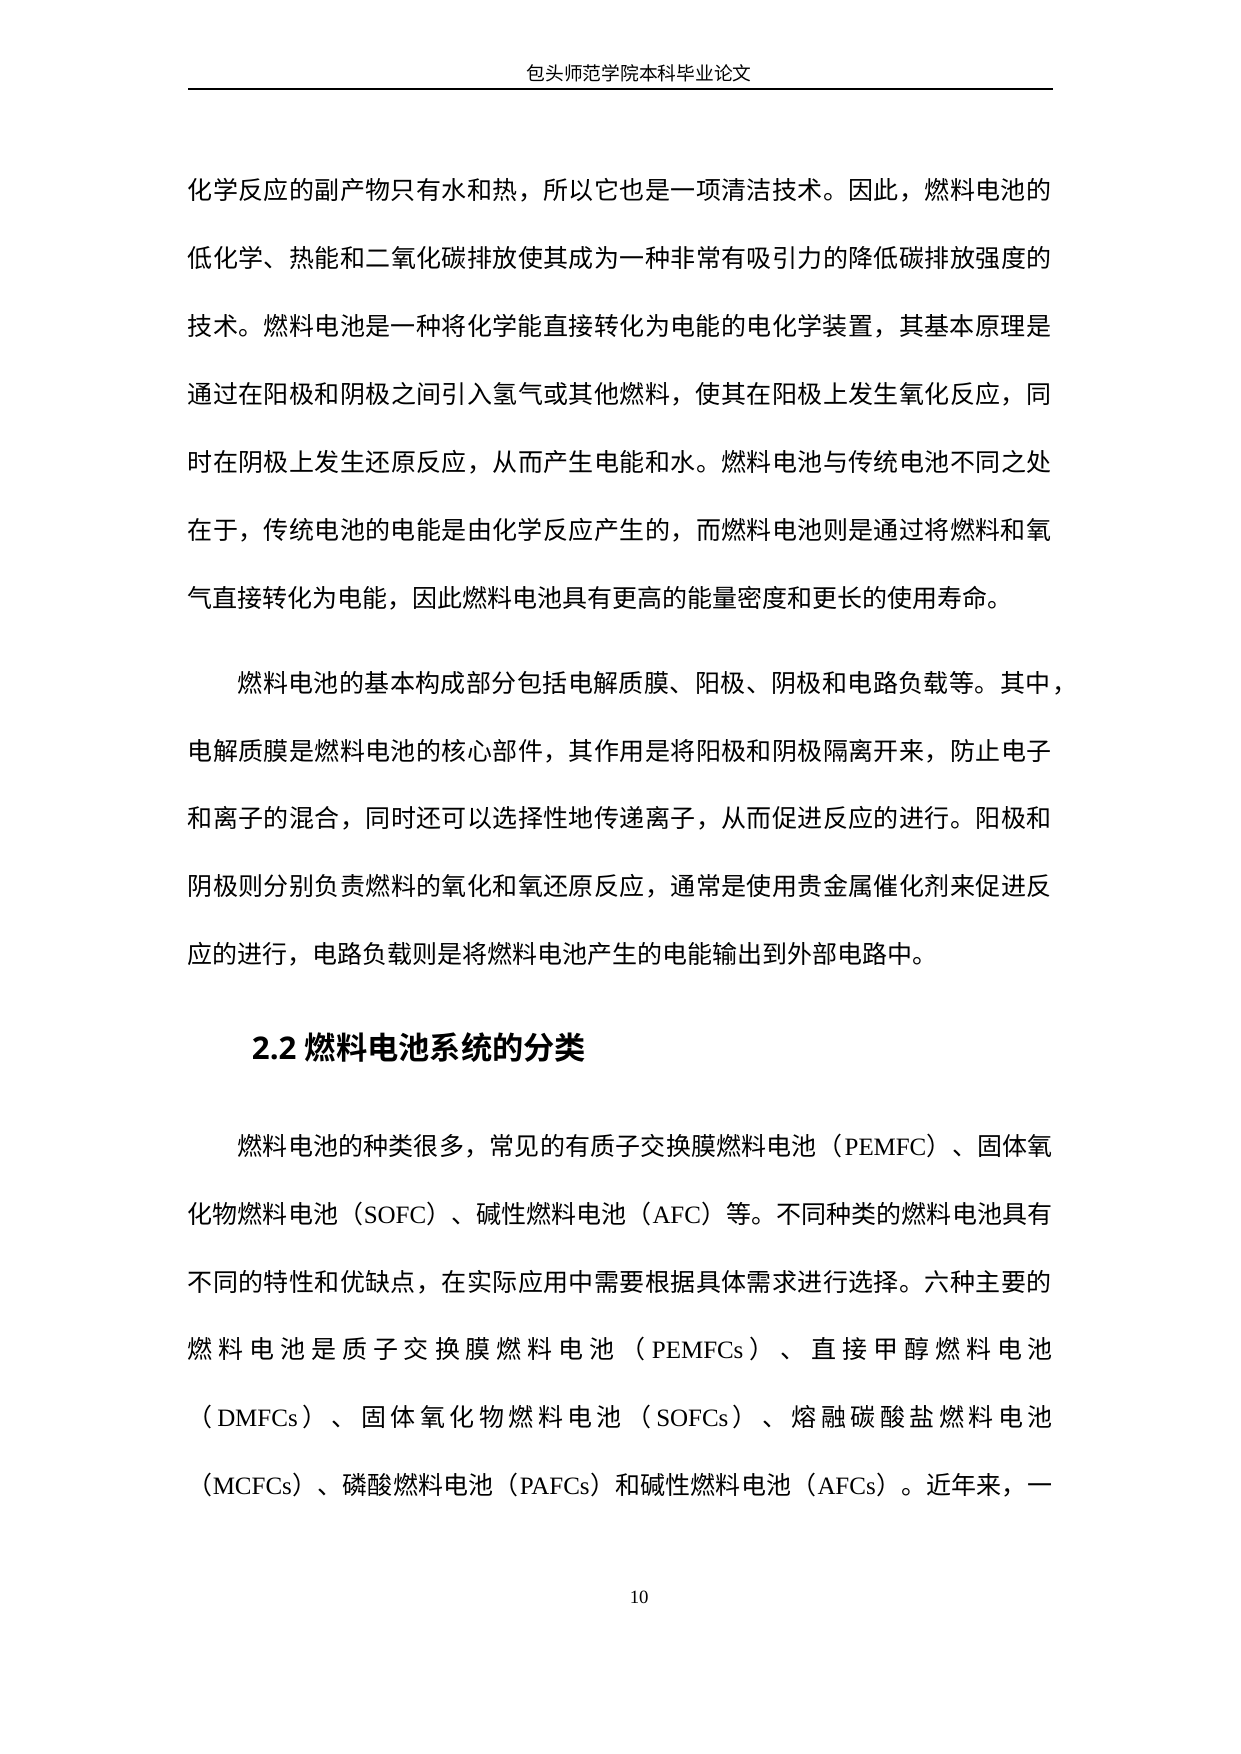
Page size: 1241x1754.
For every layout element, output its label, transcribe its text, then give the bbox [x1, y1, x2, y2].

text 燃料电池的基本构成部分包括电解质膜、阳极、阴极和电路负载等。其中，电解质膜是燃料电池的核心部件，其作用是将阳极和阴极隔离开来，防止电子和离子的混合，同时还可以选择性地传递离子，从而促进反应的进行。阳极和阴极则分别负责燃料的氧化和氧还原反应，通常是使用贵金属催化剂来促进反应的进行，电路负载则是将燃料电池产生的电能输出到外部电路中。 [187, 647, 1053, 987]
subtitle 2.2 燃料电池系统的分类 [187, 1012, 1053, 1080]
